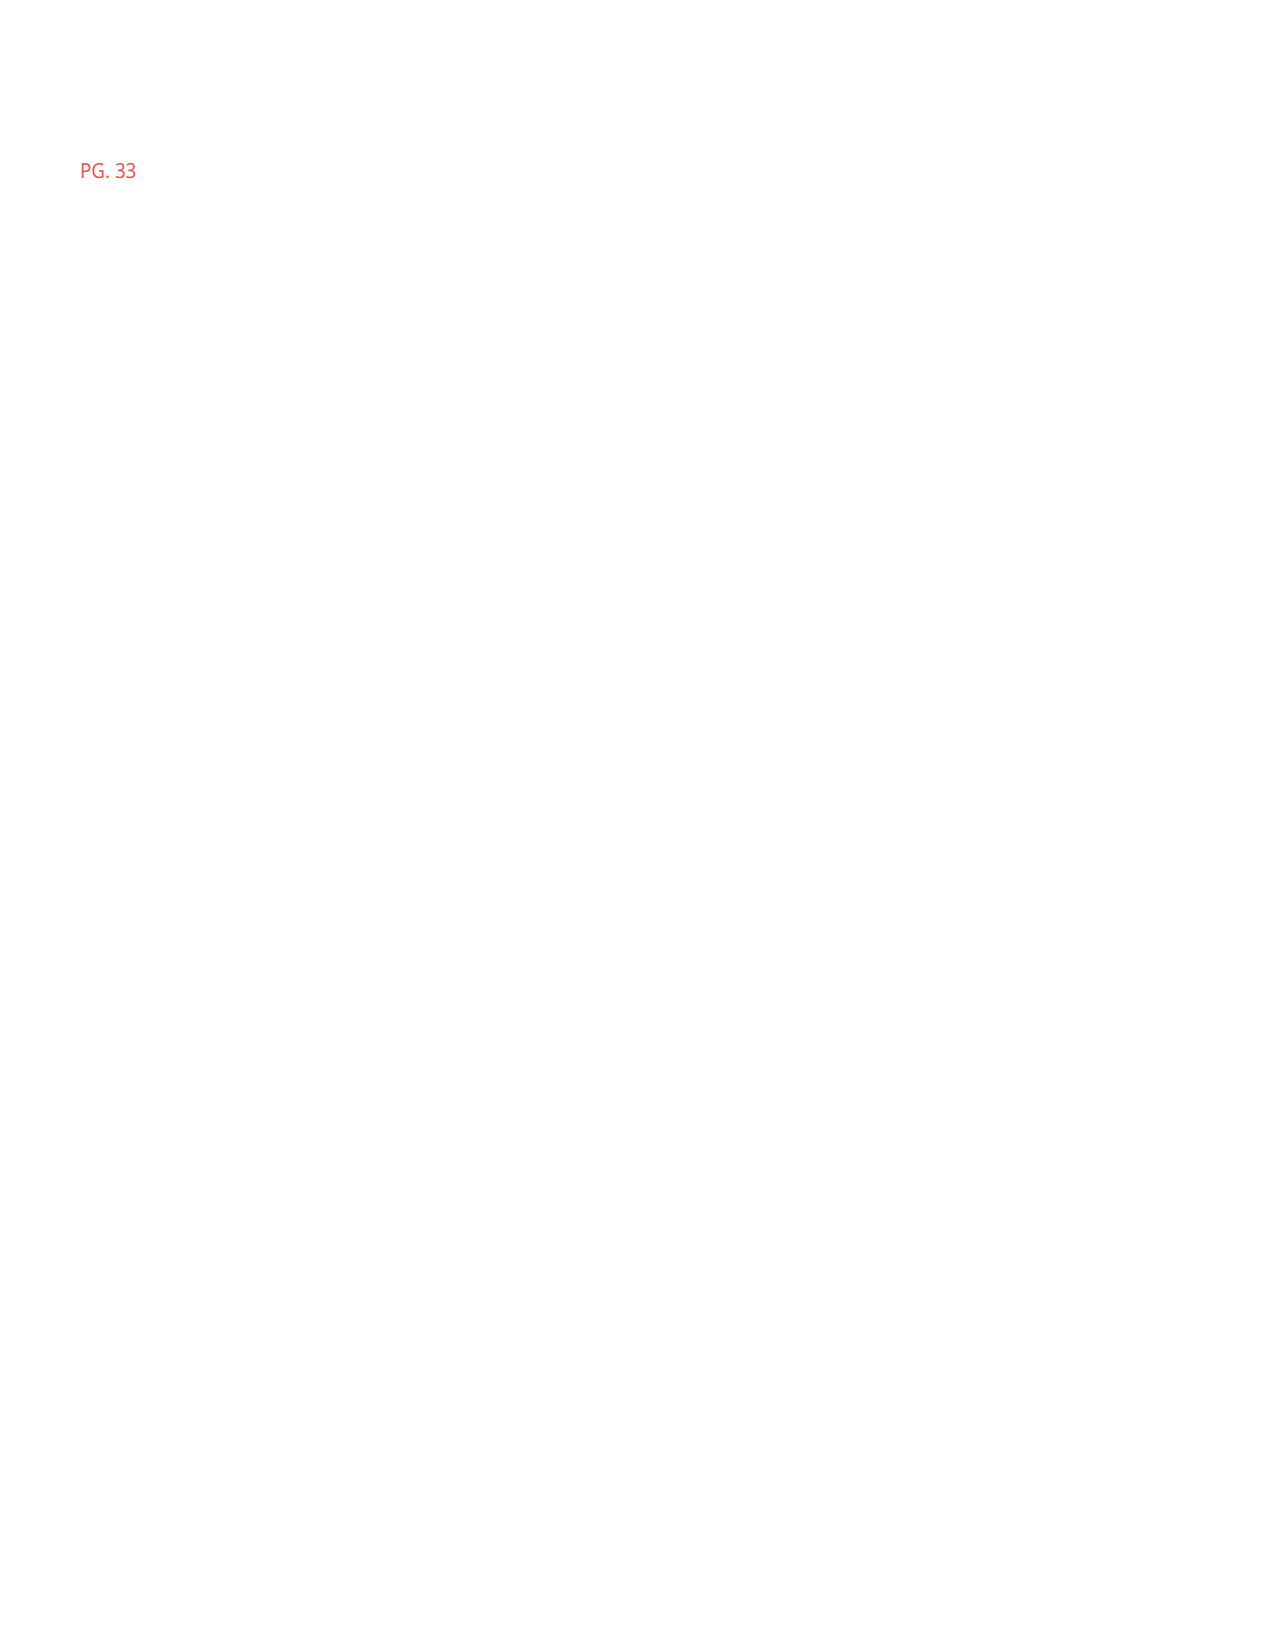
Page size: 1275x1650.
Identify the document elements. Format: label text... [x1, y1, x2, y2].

text PG. 33 [80, 156, 1219, 185]
